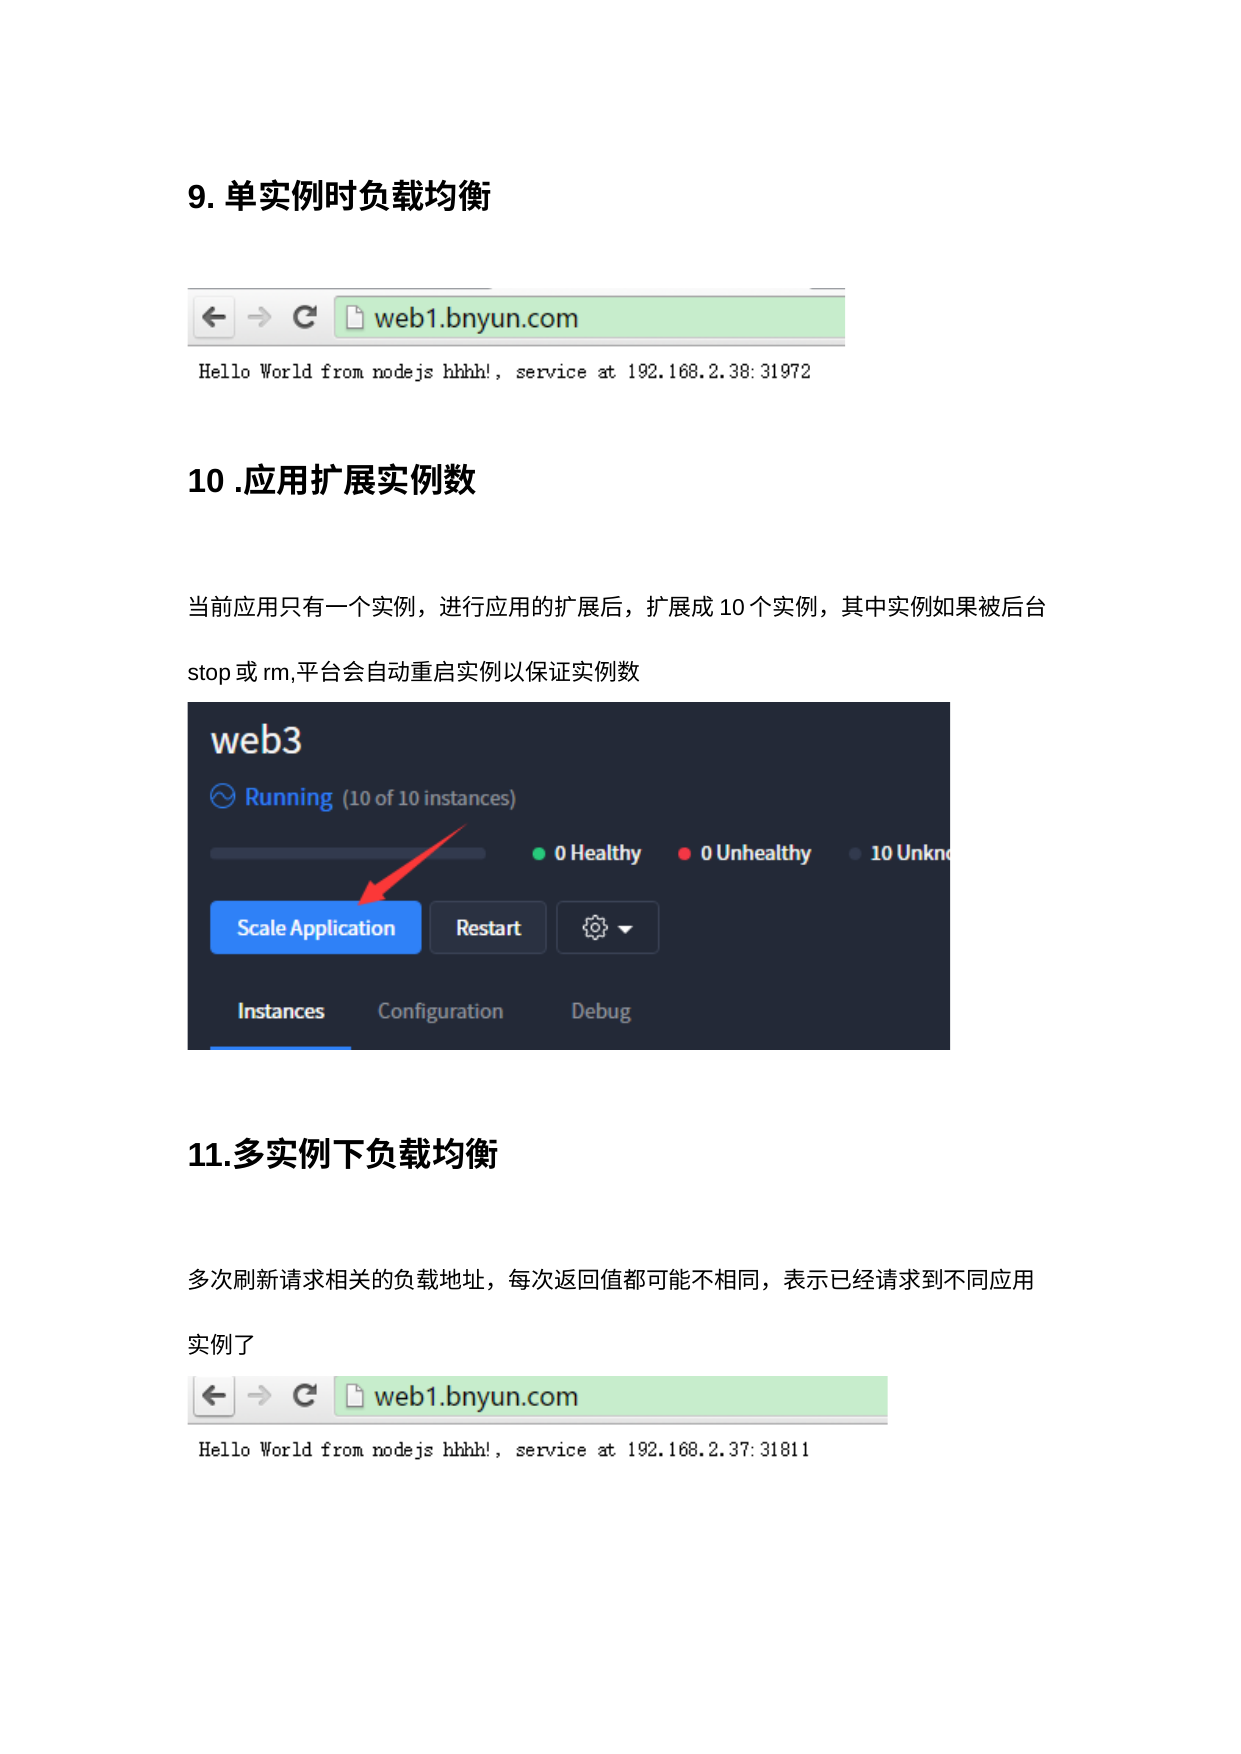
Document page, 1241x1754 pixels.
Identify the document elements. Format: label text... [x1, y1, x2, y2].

subtitle 10 .应用扩展实例数 [187, 446, 1053, 511]
text 多次刷新请求相关的负载地址，每次返回值都可能不相同，表示已经请求到不同应用实例了 [187, 1246, 1053, 1376]
subtitle 11.多实例下负载均衡 [187, 1120, 1053, 1185]
text 当前应用只有一个实例，进行应用的扩展后，扩展成10个实例，其中实例如果被后台stop或rm,平台会自动重启实例以保证实例数 [187, 573, 1053, 703]
picture [187, 1376, 888, 1488]
subtitle 9. 单实例时负载均衡 [187, 162, 1053, 227]
picture [187, 288, 846, 399]
picture [187, 702, 951, 1050]
